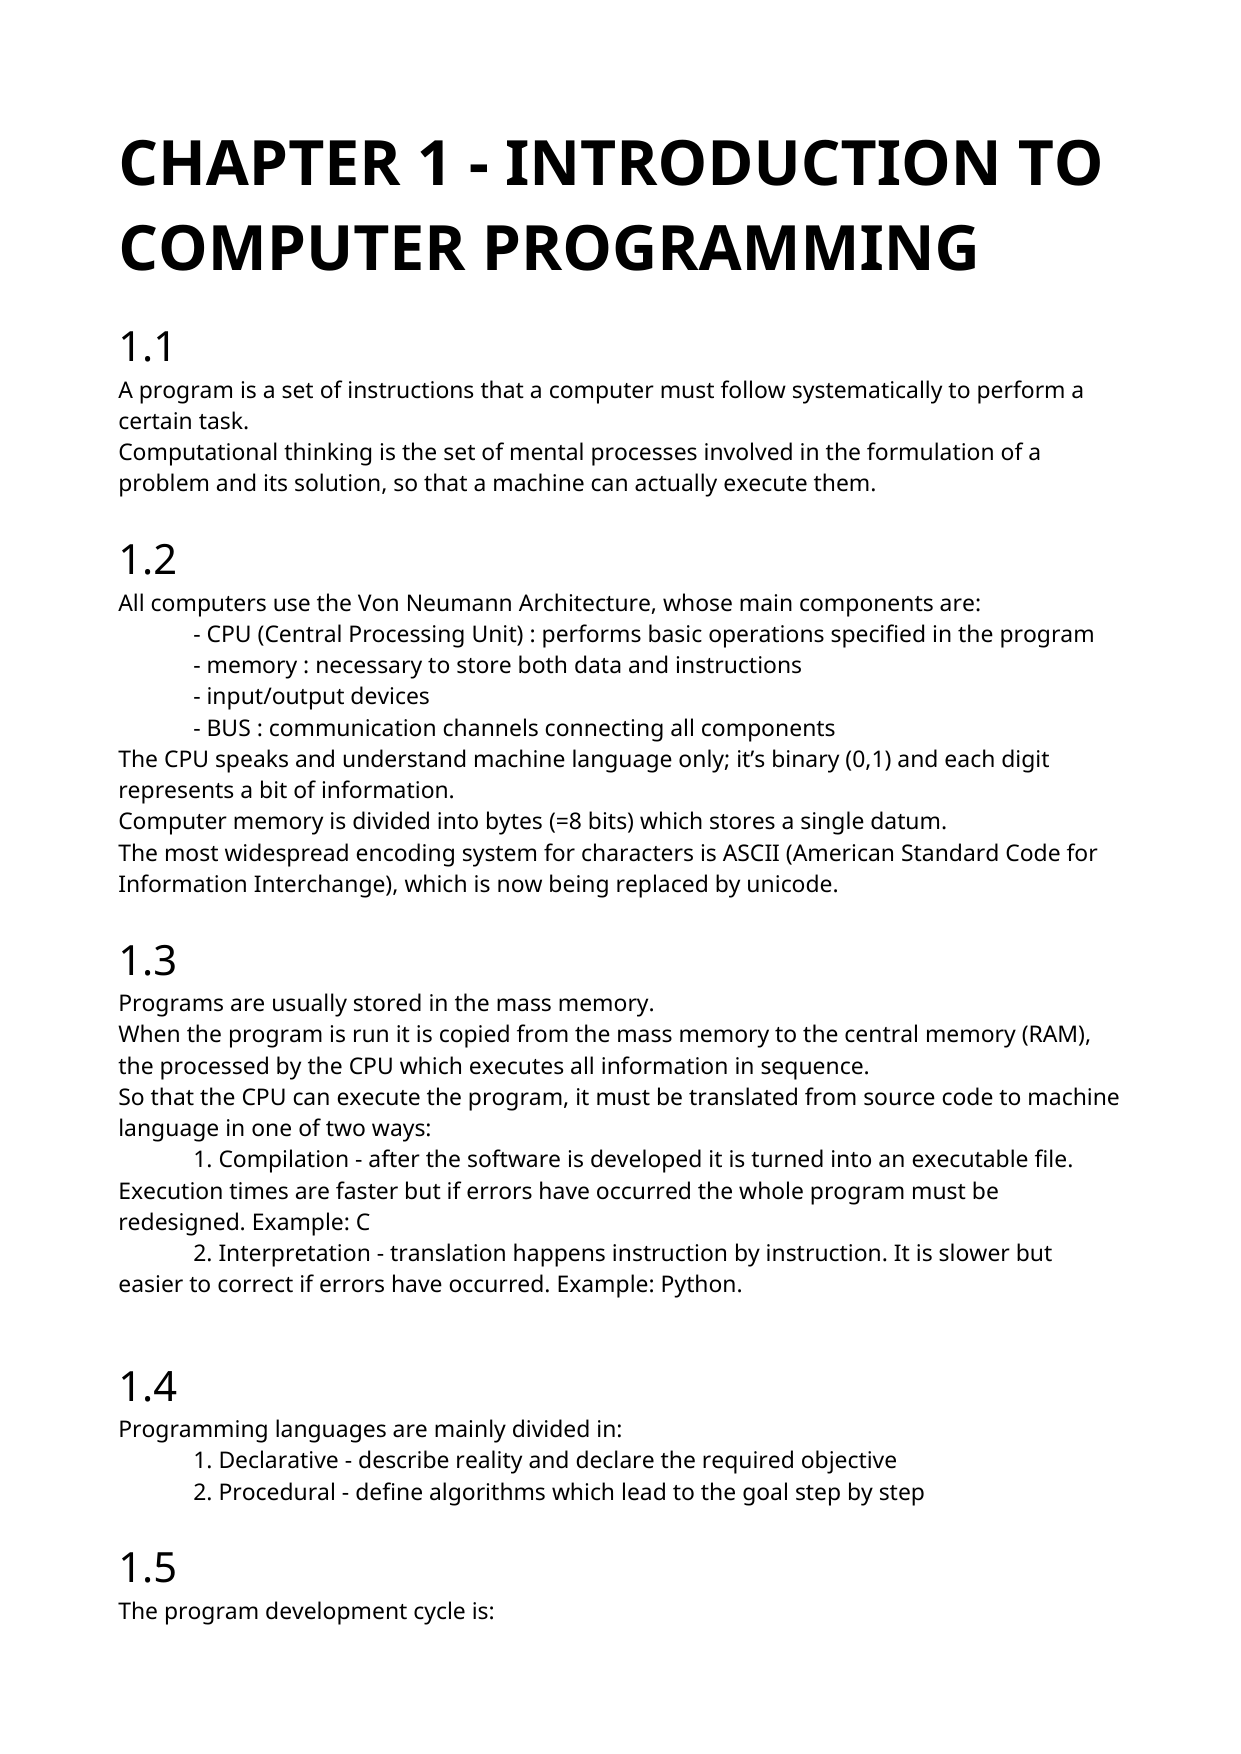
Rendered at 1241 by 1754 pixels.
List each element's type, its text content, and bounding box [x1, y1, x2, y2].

text - memory : necessary to store both data and instructions [118, 649, 1122, 680]
subtitle 1.4 [118, 1356, 1122, 1413]
text Computational thinking is the set of mental processes involved in the formulation of a problem and its solution, so that a machine can actually execute them. [118, 436, 1122, 498]
text - CPU (Central Processing Unit) : performs basic operations specified in the program [118, 618, 1122, 649]
subtitle 1.1 [118, 317, 1122, 373]
text The most widespread encoding system for characters is ASCII (American Standard Code for Information Interchange), which is now being replaced by unicode. [118, 837, 1122, 899]
title CHAPTER 1 - INTRODUCTION TO COMPUTER PROGRAMMING [118, 118, 1122, 288]
text Computer memory is divided into bytes (=8 bits) which stores a single datum. [118, 805, 1122, 837]
subtitle 1.2 [118, 530, 1122, 587]
text The CPU speaks and understand machine language only; it’s binary (0,1) and each digit represents a bit of information. [118, 743, 1122, 805]
text The program development cycle is: [118, 1595, 1122, 1626]
text A program is a set of instructions that a computer must follow systematically to perform a certain task. [118, 373, 1122, 436]
text 2. Procedural - define algorithms which lead to the goal step by step [118, 1476, 1122, 1507]
text - BUS : communication channels connecting all components [118, 712, 1122, 743]
text - input/output devices [118, 680, 1122, 712]
text All computers use the Von Neumann Architecture, whose main components are: [118, 587, 1122, 618]
text 2. Interpretation - translation happens instruction by instruction. It is slower but easier to correct if errors have occurred. Example: Python. [118, 1237, 1122, 1299]
text Programming languages are mainly divided in: [118, 1413, 1122, 1444]
text 1. Declarative - describe reality and declare the required objective [118, 1444, 1122, 1476]
text When the program is run it is copied from the mass memory to the central memory (RAM), the processed by the CPU which executes all information in sequence. [118, 1018, 1122, 1081]
text 1. Compilation - after the software is developed it is turned into an executable file. Execution times are faster but if errors have occurred the whole program must be redesigned. Example: C [118, 1143, 1122, 1237]
text So that the CPU can execute the program, it must be translated from source code to machine language in one of two ways: [118, 1081, 1122, 1143]
subtitle 1.5 [118, 1538, 1122, 1595]
subtitle 1.3 [118, 930, 1122, 987]
text Programs are usually stored in the mass memory. [118, 987, 1122, 1018]
